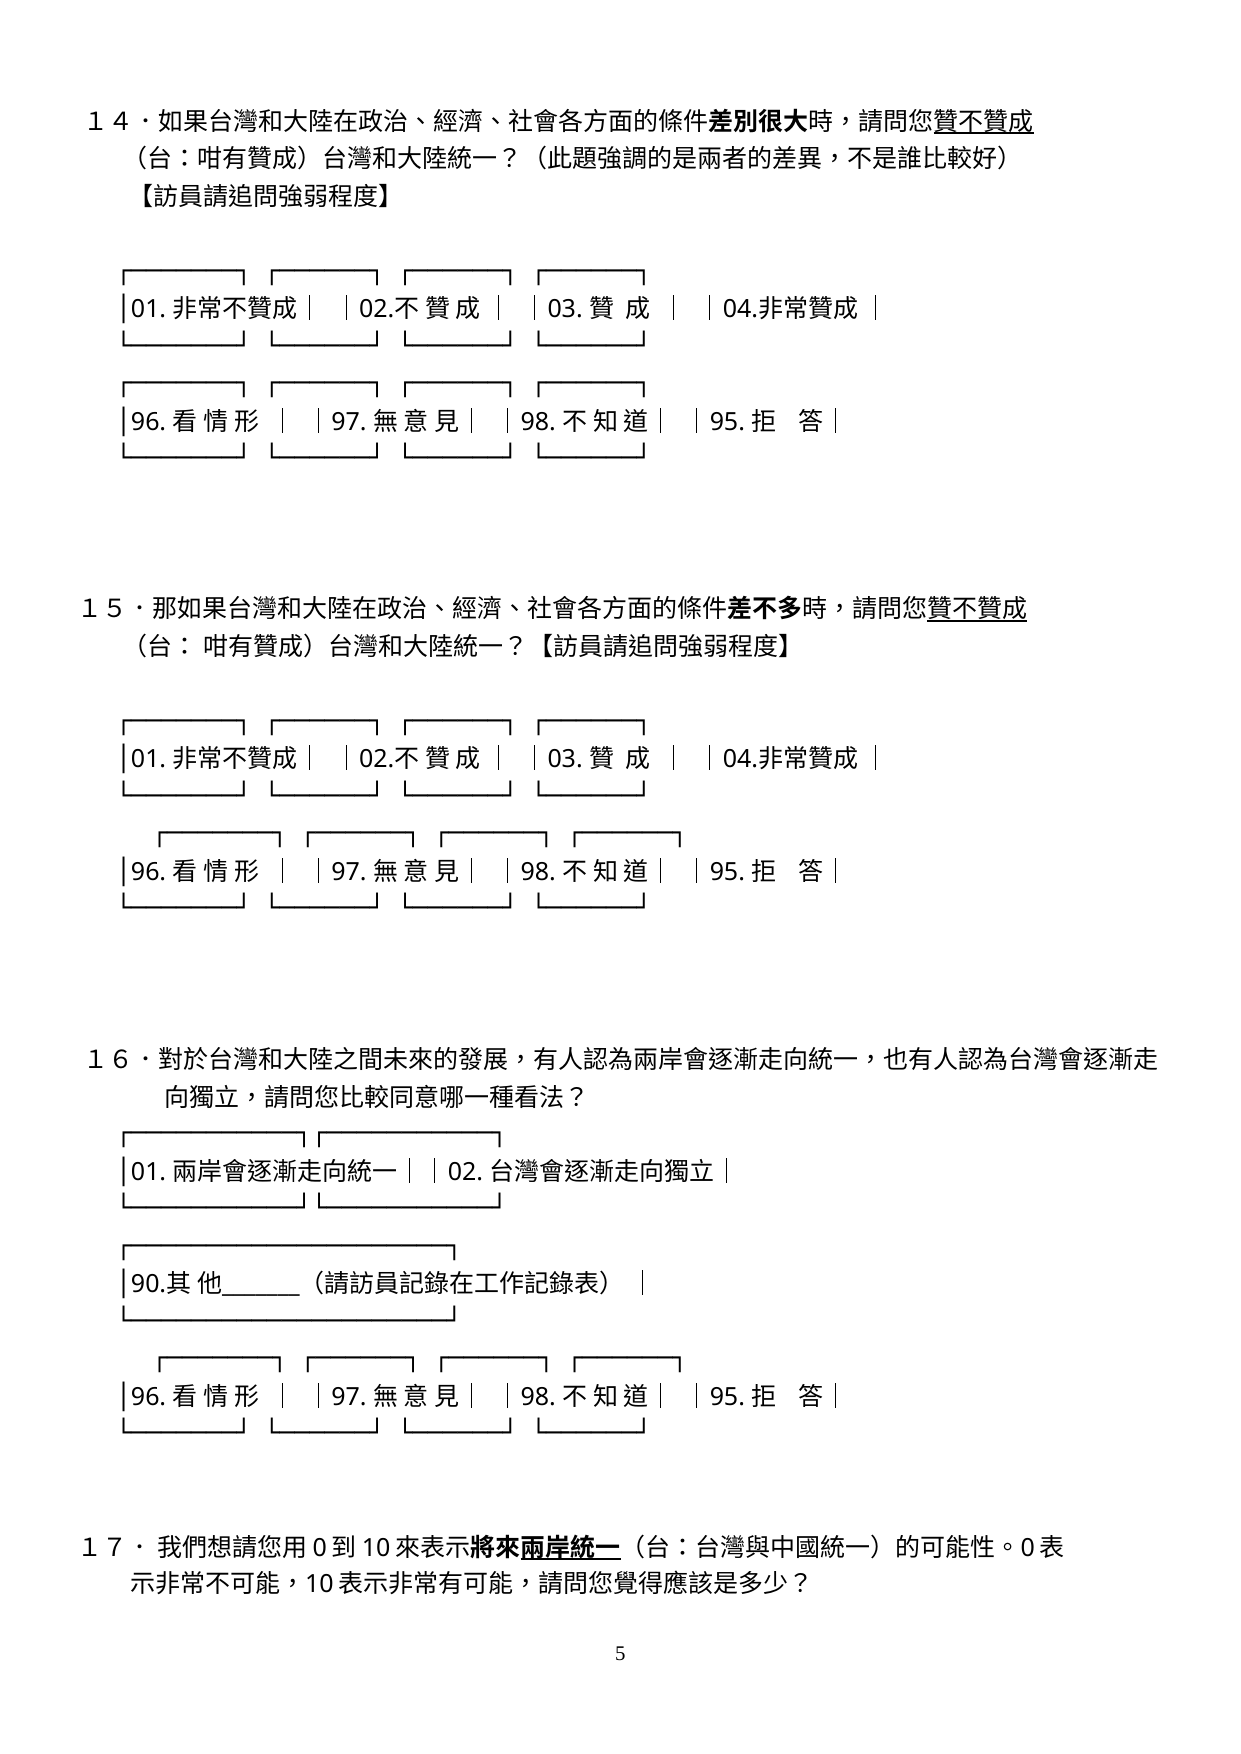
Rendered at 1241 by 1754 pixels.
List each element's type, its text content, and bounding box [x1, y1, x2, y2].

text 示非常不可能，10表示非常有可能，請問您覺得應該是多少？ [78, 1563, 1063, 1601]
text ┌───────┐ ┌──────┐ ┌──────┐ ┌──────┐ [77, 251, 1163, 288]
text １６．對於台灣和大陸之間未來的發展，有人認為兩岸會逐漸走向統一，也有人認為台灣會逐漸走 [77, 1038, 1163, 1076]
text │96. 看 情 形 │ │97. 無 意 見│ │98. 不 知 道│ │95. 拒 答│ [77, 401, 1163, 438]
text １４．如果台灣和大陸在政治、經濟、社會各方面的條件差別很大時，請問您贊不贊成 [77, 101, 1163, 138]
text ┌───────┐ ┌──────┐ ┌──────┐ ┌──────┐ [77, 813, 1163, 851]
text └─────────────────────┘ [77, 1301, 1163, 1338]
text └───────┘ └──────┘ └──────┘ └──────┘ [77, 1413, 1163, 1451]
text ┌───────┐ ┌──────┐ ┌──────┐ ┌──────┐ [77, 701, 1163, 738]
text （台：咁有贊成）台灣和大陸統一？（此題強調的是兩者的差異，不是誰比較好） [77, 138, 1063, 176]
text ┌───────┐ ┌──────┐ ┌──────┐ ┌──────┐ [77, 363, 1163, 401]
text └───────────┘└───────────┘ [77, 1188, 1163, 1226]
text │90.其 他_______（請訪員記錄在工作記錄表） │ [77, 1263, 1163, 1301]
text ┌───────────┐┌───────────┐ [77, 1113, 1163, 1151]
text │96. 看 情 形 │ │97. 無 意 見│ │98. 不 知 道│ │95. 拒 答│ [77, 851, 1163, 888]
text （台： 咁有贊成）台灣和大陸統一？【訪員請追問強弱程度】 [77, 626, 1063, 663]
text ┌─────────────────────┐ [77, 1226, 1163, 1263]
text └───────┘ └──────┘ └──────┘ └──────┘ [77, 776, 1163, 813]
text │01. 非常不贊成│ │02.不 贊 成 │ │03. 贊 成 │ │04.非常贊成 │ [77, 288, 1163, 326]
text └───────┘ └──────┘ └──────┘ └──────┘ [77, 888, 1163, 926]
text １５．那如果台灣和大陸在政治、經濟、社會各方面的條件差不多時，請問您贊不贊成 [77, 588, 1063, 626]
text １７． 我們想請您用0到10來表示將來兩岸統一（台：台灣與中國統一）的可能性。0表 [77, 1526, 1163, 1563]
text │96. 看 情 形 │ │97. 無 意 見│ │98. 不 知 道│ │95. 拒 答│ [77, 1376, 1163, 1413]
text ┌───────┐ ┌──────┐ ┌──────┐ ┌──────┐ [77, 1338, 1163, 1376]
text │01. 兩岸會逐漸走向統一││02. 台灣會逐漸走向獨立│ [77, 1151, 1163, 1188]
text └───────┘ └──────┘ └──────┘ └──────┘ [77, 438, 1163, 476]
text └───────┘ └──────┘ └──────┘ └──────┘ [77, 326, 1163, 363]
text 向獨立，請問您比較同意哪一種看法？ [77, 1076, 1163, 1113]
text 【訪員請追問強弱程度】 [77, 176, 1063, 213]
text │01. 非常不贊成│ │02.不 贊 成 │ │03. 贊 成 │ │04.非常贊成 │ [77, 738, 1163, 776]
